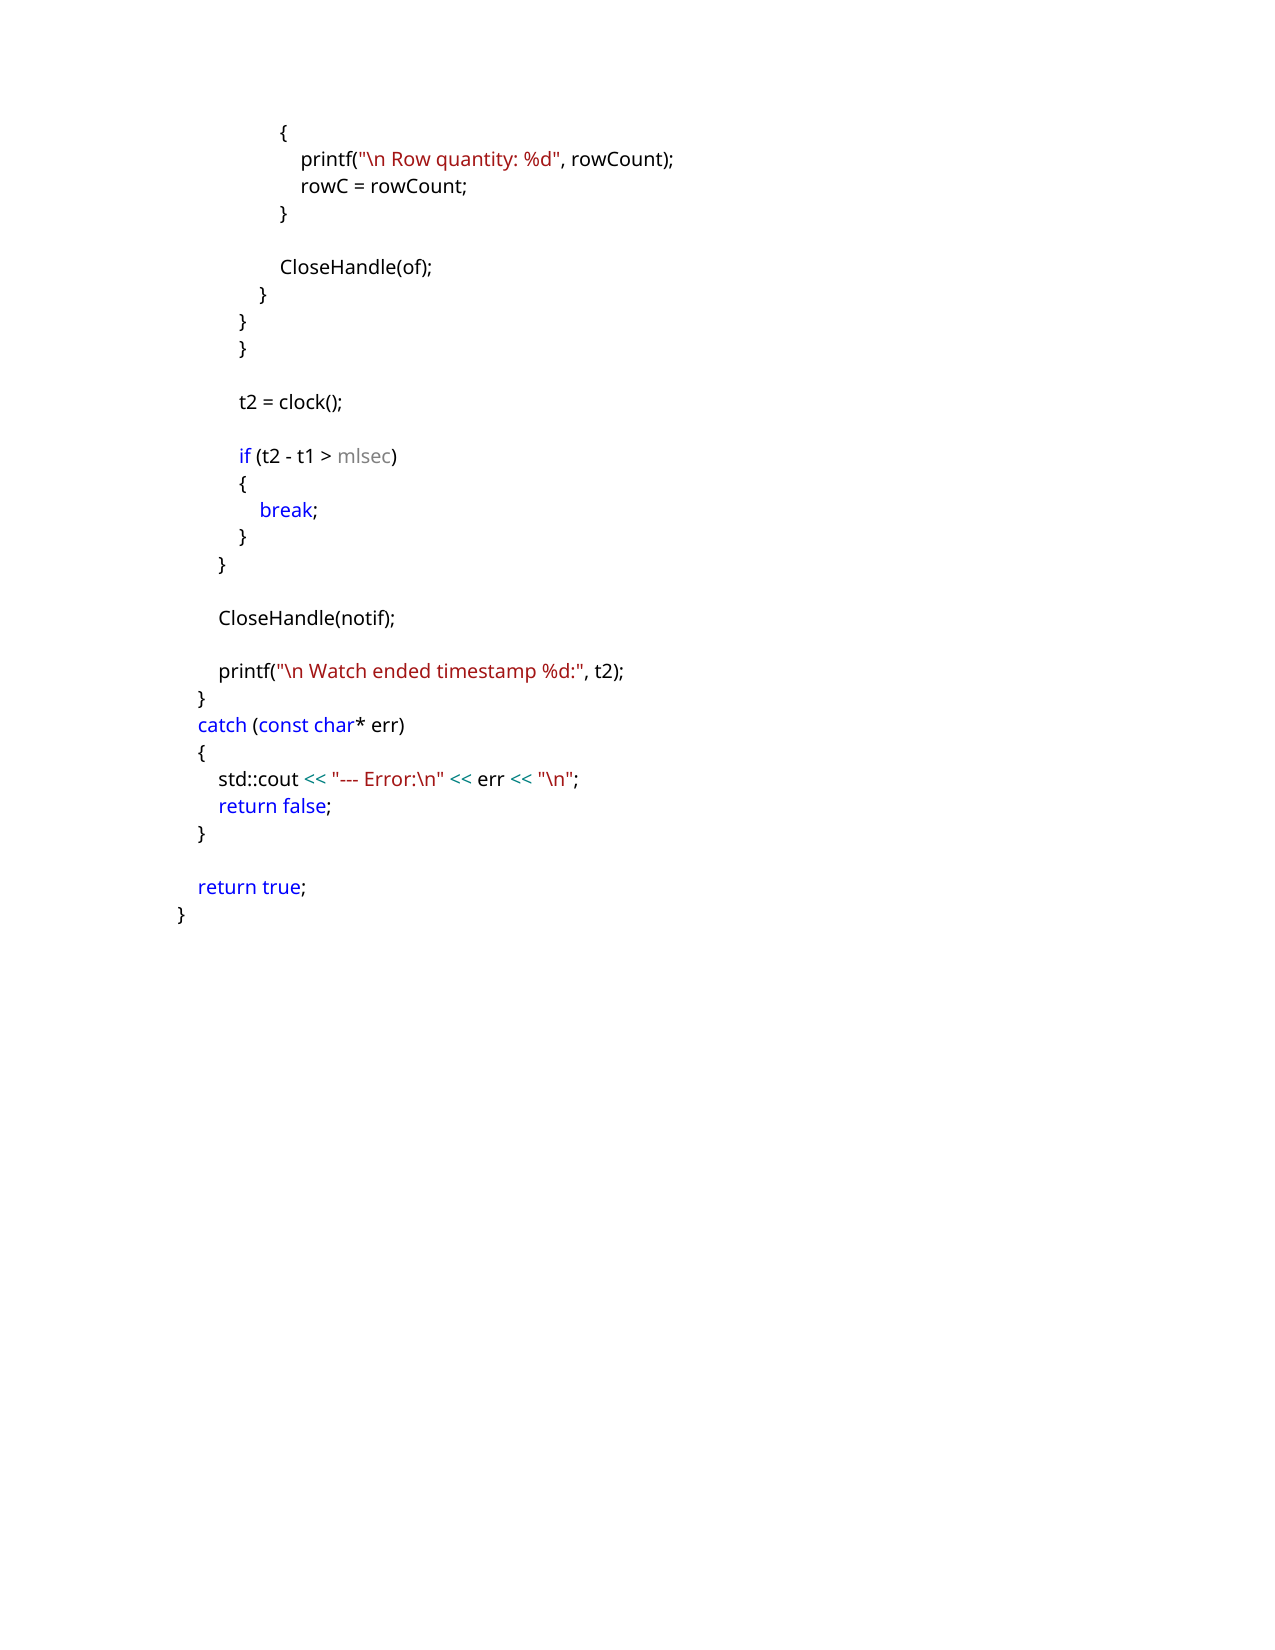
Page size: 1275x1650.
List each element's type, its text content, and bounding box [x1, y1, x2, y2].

text printf("\n Watch ended timestamp %d:", t2); [177, 658, 1186, 685]
text if (t2 - t1 > mlsec) [177, 442, 1186, 469]
text } [177, 901, 1186, 927]
text CloseHandle(notif); [177, 604, 1186, 631]
text rowC = rowCount; [177, 172, 1186, 199]
text { [177, 469, 1186, 496]
text return true; [177, 873, 1186, 901]
text } [177, 307, 1186, 334]
text } [177, 685, 1186, 712]
text } [177, 550, 1186, 577]
text t2 = clock(); [177, 388, 1186, 415]
text break; [177, 496, 1186, 523]
text } [177, 523, 1186, 550]
text return false; [177, 793, 1186, 819]
text { [177, 739, 1186, 766]
text std::cout << "--- Error:\n" << err << "\n"; [177, 766, 1186, 793]
text } [177, 199, 1186, 226]
text } [177, 819, 1186, 847]
text CloseHandle(of); [177, 253, 1186, 280]
text { [177, 118, 1186, 145]
text } [177, 334, 1186, 361]
text printf("\n Row quantity: %d", rowCount); [177, 145, 1186, 172]
text catch (const char* err) [177, 712, 1186, 739]
text } [177, 280, 1186, 307]
